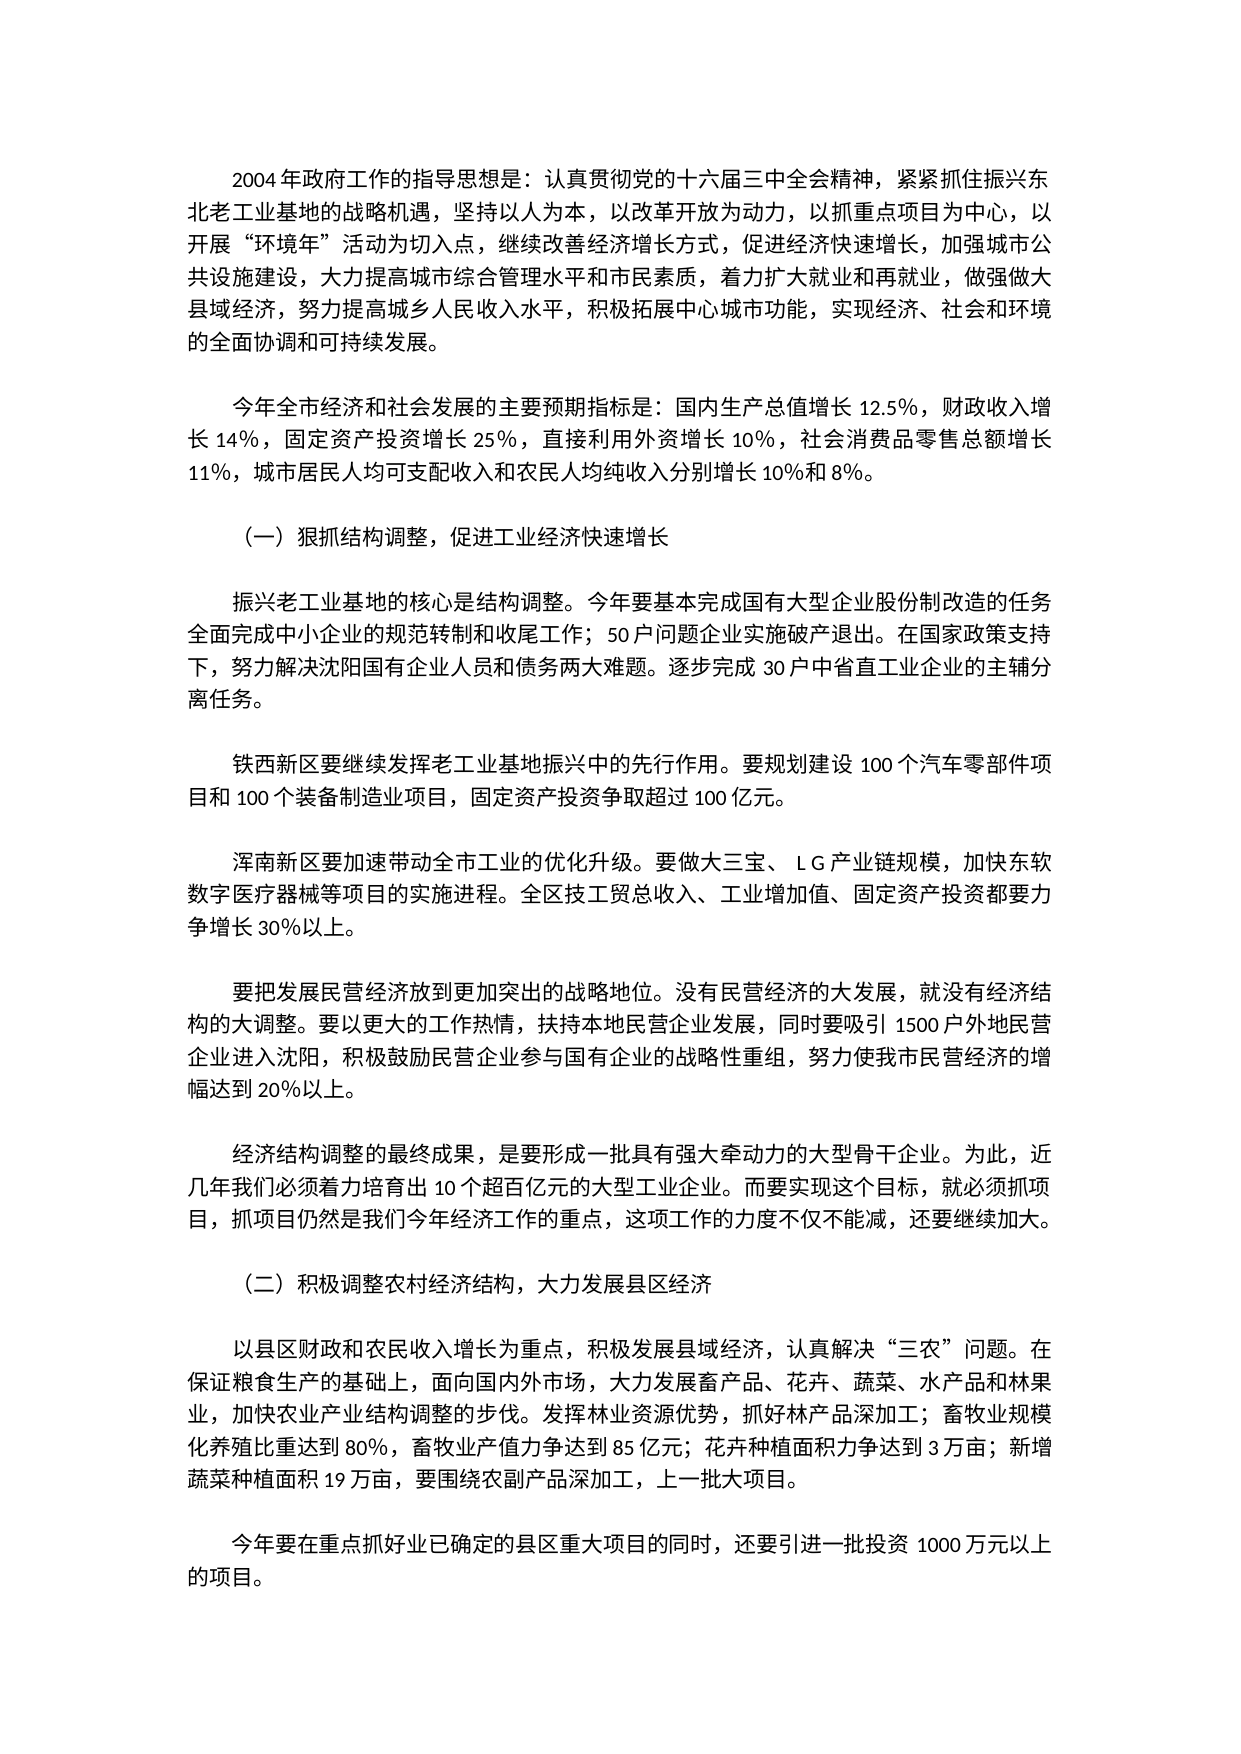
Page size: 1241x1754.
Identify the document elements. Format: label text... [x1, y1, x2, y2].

text 今年要在重点抓好业已确定的县区重大项目的同时，还要引进一批投资1000万元以上的项目。 [187, 1527, 1053, 1592]
text 今年全市经济和社会发展的主要预期指标是：国内生产总值增长12.5％，财政收入增长14％，固定资产投资增长25％，直接利用外资增长10％，社会消费品零售总额增长11％，城市居民人均可支配收入和农民人均纯收入分别增长10％和8％。 [187, 389, 1053, 487]
text 2004年政府工作的指导思想是：认真贯彻党的十六届三中全会精神，紧紧抓住振兴东北老工业基地的战略机遇，坚持以人为本，以改革开放为动力，以抓重点项目为中心，以开展“环境年”活动为切入点，继续改善经济增长方式，促进经济快速增长，加强城市公共设施建设，大力提高城市综合管理水平和市民素质，着力扩大就业和再就业，做强做大县域经济，努力提高城乡人民收入水平，积极拓展中心城市功能，实现经济、社会和环境的全面协调和可持续发展。 [187, 162, 1053, 357]
text 振兴老工业基地的核心是结构调整。今年要基本完成国有大型企业股份制改造的任务；全面完成中小企业的规范转制和收尾工作；50户问题企业实施破产退出。在国家政策支持下，努力解决沈阳国有企业人员和债务两大难题。逐步完成30户中省直工业企业的主辅分离任务。 [187, 584, 1053, 714]
text （一）狠抓结构调整，促进工业经济快速增长 [187, 519, 1053, 552]
text 浑南新区要加速带动全市工业的优化升级。要做大三宝、 L G产业链规模，加快东软数字医疗器械等项目的实施进程。全区技工贸总收入、工业增加值、固定资产投资都要力争增长30％以上。 [187, 844, 1053, 942]
text 要把发展民营经济放到更加突出的战略地位。没有民营经济的大发展，就没有经济结构的大调整。要以更大的工作热情，扶持本地民营企业发展，同时要吸引1500户外地民营企业进入沈阳，积极鼓励民营企业参与国有企业的战略性重组，努力使我市民营经济的增幅达到20％以上。 [187, 974, 1053, 1104]
text 铁西新区要继续发挥老工业基地振兴中的先行作用。要规划建设100个汽车零部件项目和100个装备制造业项目，固定资产投资争取超过100亿元。 [187, 747, 1053, 812]
text （二）积极调整农村经济结构，大力发展县区经济 [187, 1267, 1053, 1299]
text 经济结构调整的最终成果，是要形成一批具有强大牵动力的大型骨干企业。为此，近几年我们必须着力培育出10个超百亿元的大型工业企业。而要实现这个目标，就必须抓项目，抓项目仍然是我们今年经济工作的重点，这项工作的力度不仅不能减，还要继续加大。 [187, 1137, 1053, 1234]
text 以县区财政和农民收入增长为重点，积极发展县域经济，认真解决“三农”问题。在保证粮食生产的基础上，面向国内外市场，大力发展畜产品、花卉、蔬菜、水产品和林果业，加快农业产业结构调整的步伐。发挥林业资源优势，抓好林产品深加工；畜牧业规模化养殖比重达到80％，畜牧业产值力争达到85亿元；花卉种植面积力争达到3万亩；新增蔬菜种植面积19万亩，要围绕农副产品深加工，上一批大项目。 [187, 1332, 1053, 1494]
